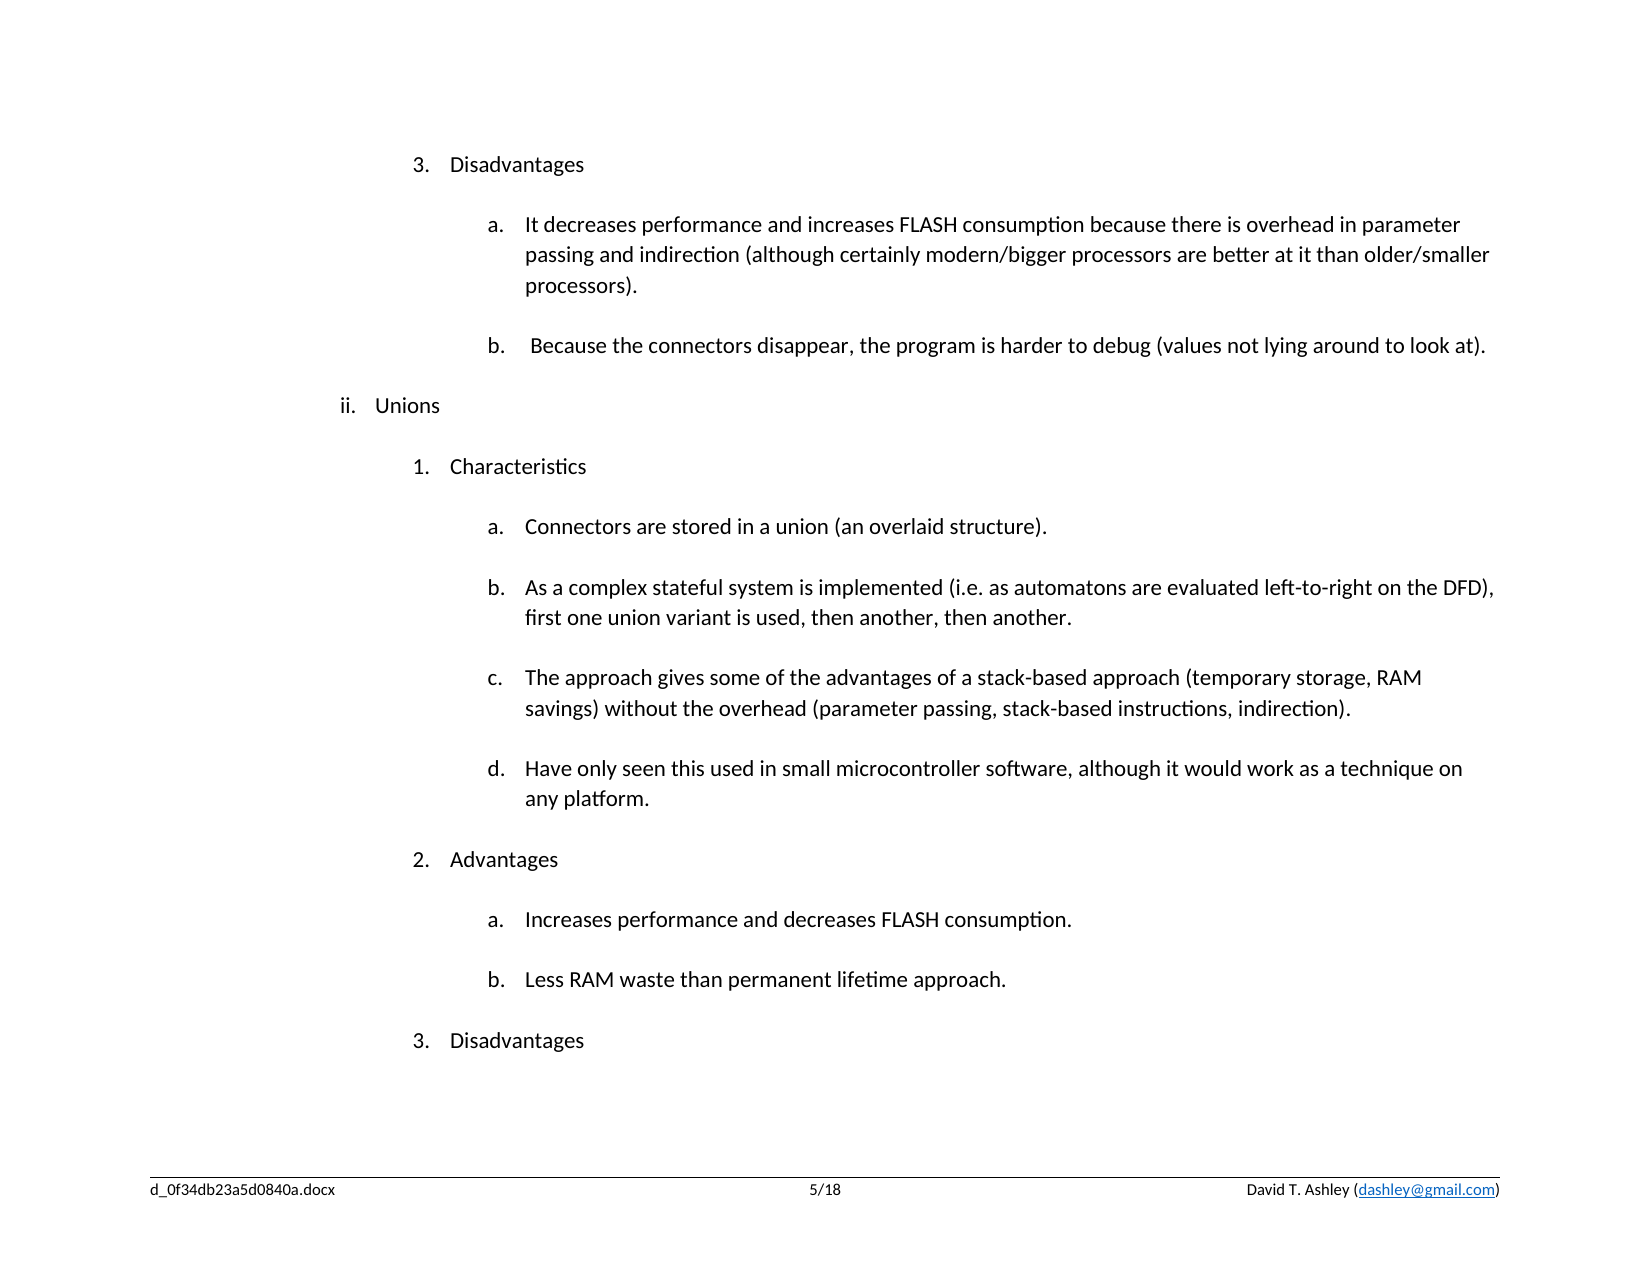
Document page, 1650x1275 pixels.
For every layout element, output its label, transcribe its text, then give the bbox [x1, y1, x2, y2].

list Disadvantages [412, 150, 1500, 208]
list It decreases performance and increases FLASH consumption because there is overhead in parameter passing and indirection (although certainly modern/bigger processors are better at it than older/smaller processors). [487, 210, 1500, 329]
list Disadvantages [412, 1026, 1500, 1084]
list The approach gives some of the advantages of a stack-based approach (temporary storage, RAM savings) without the overhead (parameter passing, stack-based instructions, indirection). [487, 663, 1500, 752]
list Have only seen this used in small microcontroller software, although it would work as a technique on any platform. [487, 754, 1500, 843]
list Advantages [412, 845, 1500, 903]
list Characteristics [412, 452, 1500, 510]
list Less RAM waste than permanent lifetime approach. [487, 966, 1500, 1024]
list Because the connectors disappear, the program is harder to debug (values not lying around to look at). [487, 331, 1500, 389]
list Connectors are stored in a union (an overlaid structure). [487, 512, 1500, 571]
list As a complex stateful system is implemented (i.e. as automatons are evaluated left-to-right on the DFD), first one union variant is used, then another, then another. [487, 573, 1500, 661]
list Unions [356, 392, 1500, 450]
list Increases performance and decreases FLASH consumption. [487, 905, 1500, 963]
